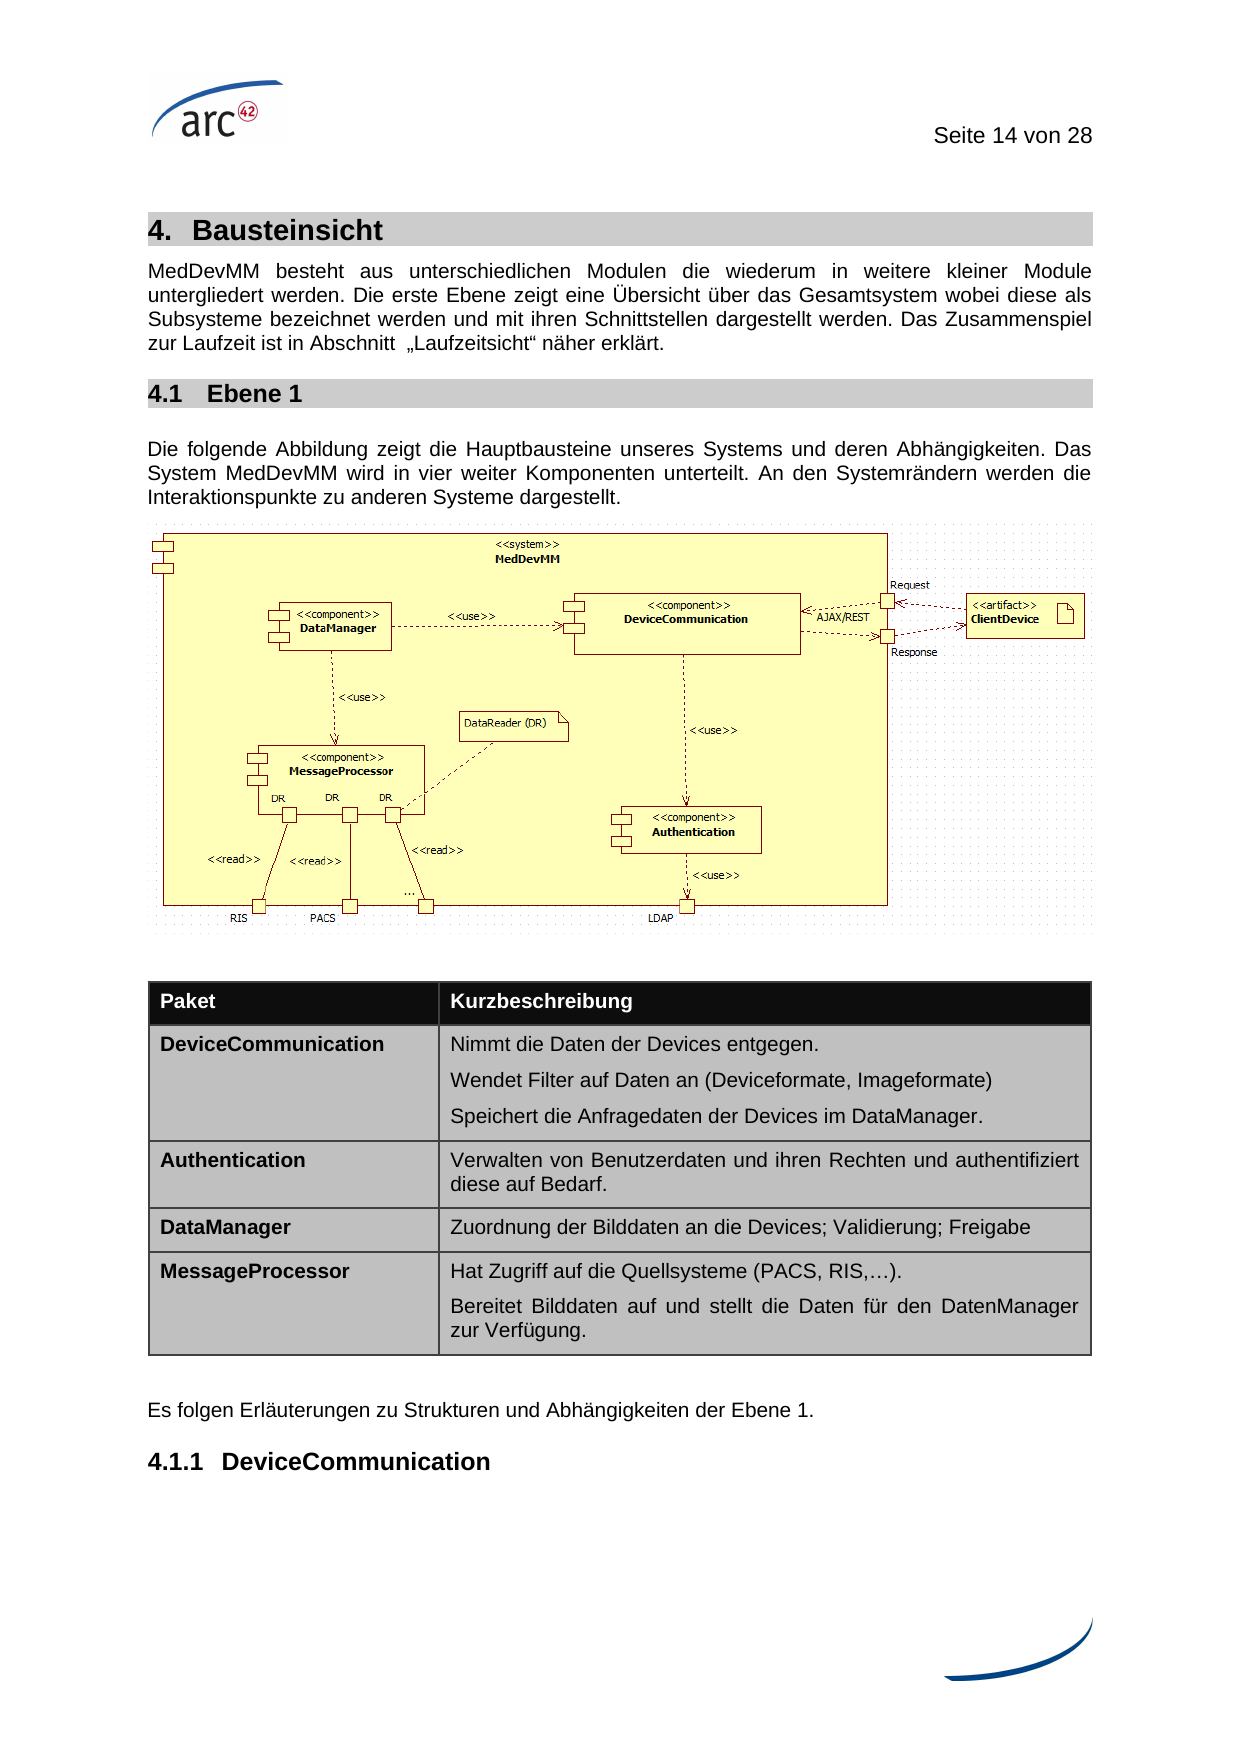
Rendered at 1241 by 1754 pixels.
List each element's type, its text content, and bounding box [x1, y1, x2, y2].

subtitle Bausteinsicht [148, 212, 1093, 246]
table_cell Nimmt die Daten der Devices entgegen. Wendet Filter auf Daten an (Deviceformate, Imageformate) Speichert die Anfragedaten der Devices im DataManager. [440, 1026, 1090, 1139]
picture [944, 1615, 1093, 1681]
subtitle Ebene 1 [148, 379, 1093, 408]
table_cell Authentication [150, 1142, 438, 1207]
table_cell Hat Zugriff auf die Quellsysteme (PACS, RIS,…). Bereitet Bilddaten auf und stellt die Daten für den DatenManager zur Verfügung. [440, 1253, 1090, 1354]
text Es folgen Erläuterungen zu Strukturen und Abhängigkeiten der Ebene 1. [147, 1398, 1093, 1422]
table_cell Verwalten von Benutzerdaten und ihren Rechten und authentifiziert diese auf Bedarf. [440, 1142, 1090, 1207]
picture [147, 521, 1093, 934]
table_header Kurzbeschreibung [440, 983, 1090, 1024]
subtitle DeviceCommunication [148, 1447, 1093, 1475]
table_cell DeviceCommunication [150, 1026, 438, 1139]
text MedDevMM besteht aus unterschiedlichen Modulen die wiederum in weitere kleiner Module untergliedert werden. Die erste Ebene zeigt eine Übersicht über das Gesamtsystem wobei diese als Subsysteme bezeichnet werden und mit ihren Schnittstellen dargestellt werden. Das Zusammenspiel zur Laufzeit ist in Abschnitt „Laufzeitsicht“ näher erklärt. [148, 258, 1093, 354]
text Die folgende Abbildung zeigt die Hauptbausteine unseres Systems und deren Abhängigkeiten. Das System MedDevMM wird in vier weiter Komponenten unterteilt. An den Systemrändern werden die Interaktionspunkte zu anderen Systeme dargestellt. [147, 437, 1093, 509]
table_cell MessageProcessor [150, 1253, 438, 1354]
table_cell DataManager [150, 1209, 438, 1251]
table_header Paket [150, 983, 438, 1024]
table_cell Zuordnung der Bilddaten an die Devices; Validierung; Freigabe [440, 1209, 1090, 1251]
picture [147, 73, 288, 144]
